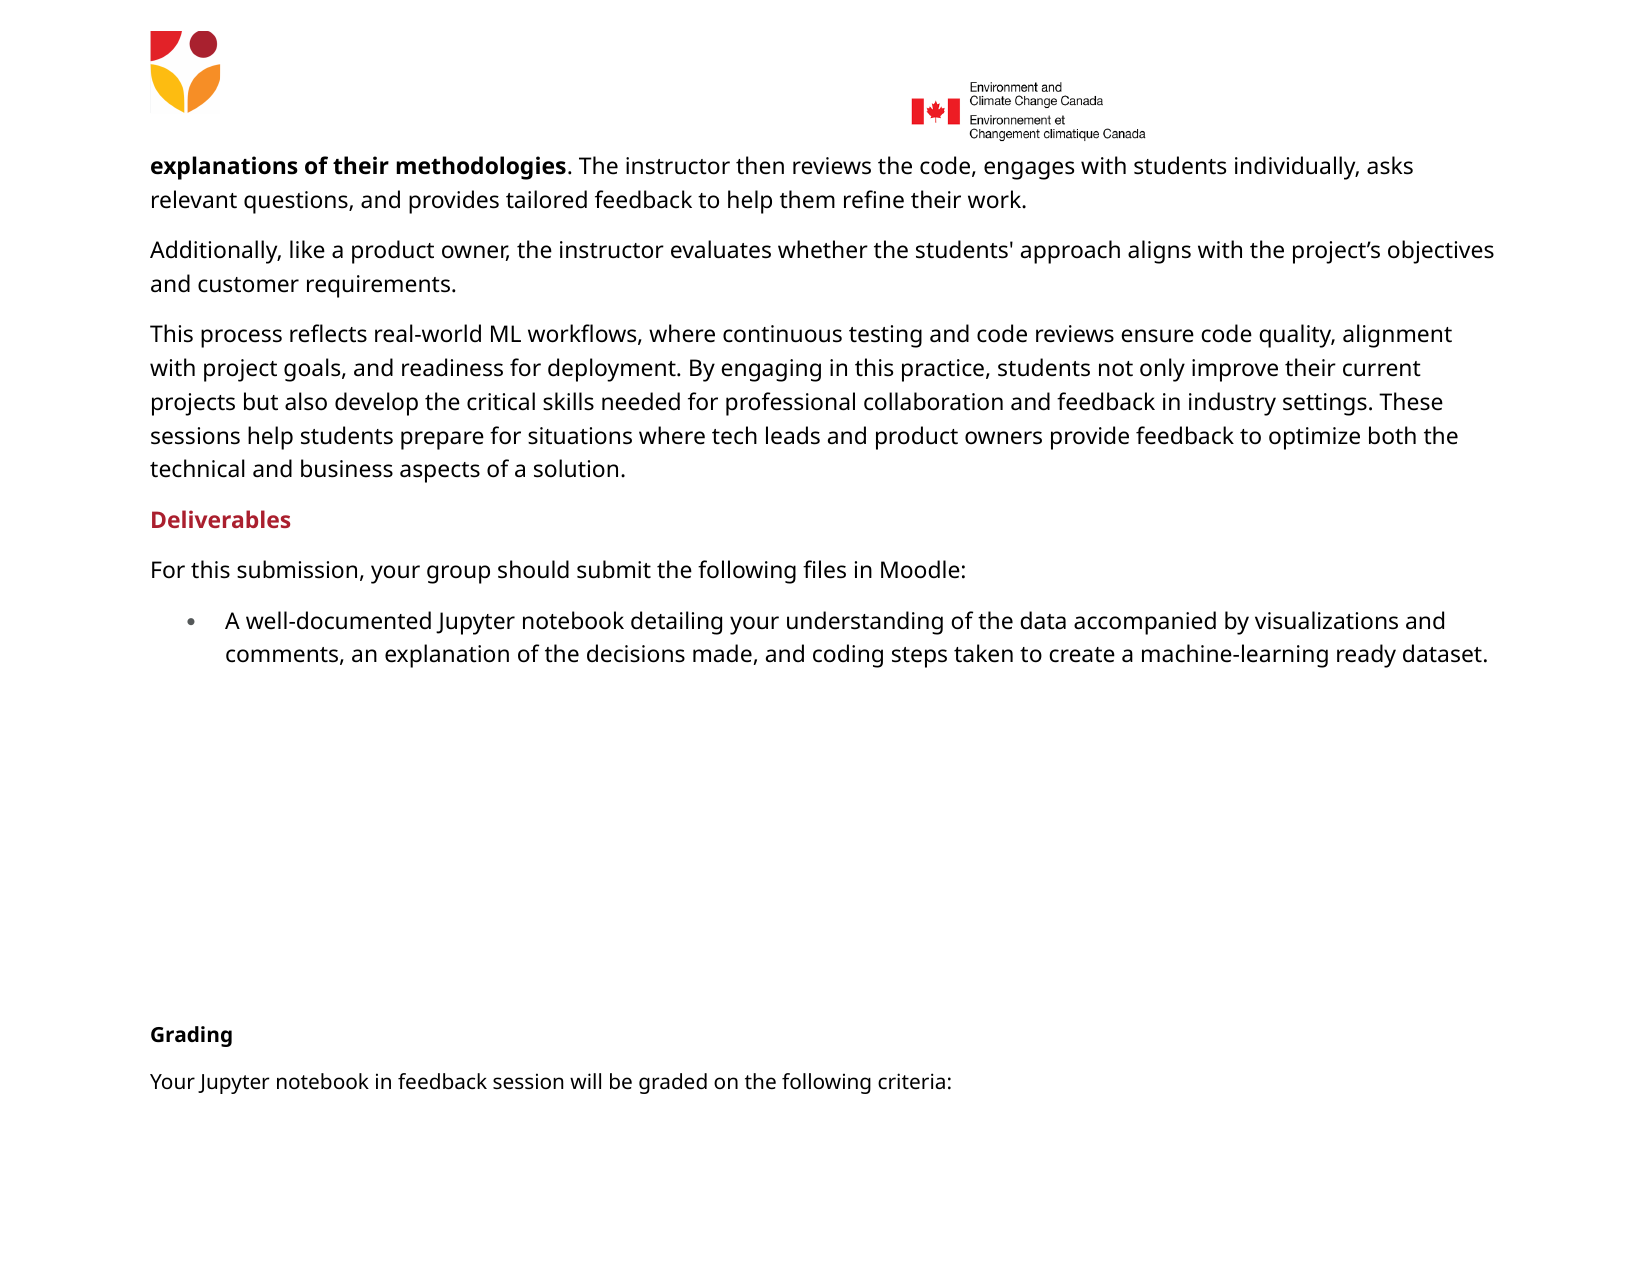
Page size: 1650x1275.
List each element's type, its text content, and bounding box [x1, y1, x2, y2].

text Grading [150, 1020, 1500, 1048]
picture [150, 31, 221, 114]
text Deliverables [150, 504, 1500, 535]
list A well-documented Jupyter notebook detailing your understanding of the data accompanied by visualizations and comments, an explanation of the decisions made, and coding steps taken to create a machine-learning ready dataset. [187, 604, 1500, 669]
picture [906, 75, 1152, 148]
text Your Jupyter notebook in feedback session will be graded on the following criteria: [150, 1067, 1500, 1096]
text For this submission, your group should submit the following files in Moodle: [150, 554, 1500, 585]
text Additionally, like a product owner, the instructor evaluates whether the students' approach aligns with the project’s objectives and customer requirements. [150, 234, 1500, 299]
text This process reflects real-world ML workflows, where continuous testing and code reviews ensure code quality, alignment with project goals, and readiness for deployment. By engaging in this practice, students not only improve their current projects but also develop the critical skills needed for professional collaboration and feedback in industry settings. These sessions help students prepare for situations where tech leads and product owners provide feedback to optimize both the technical and business aspects of a solution. [150, 318, 1500, 484]
